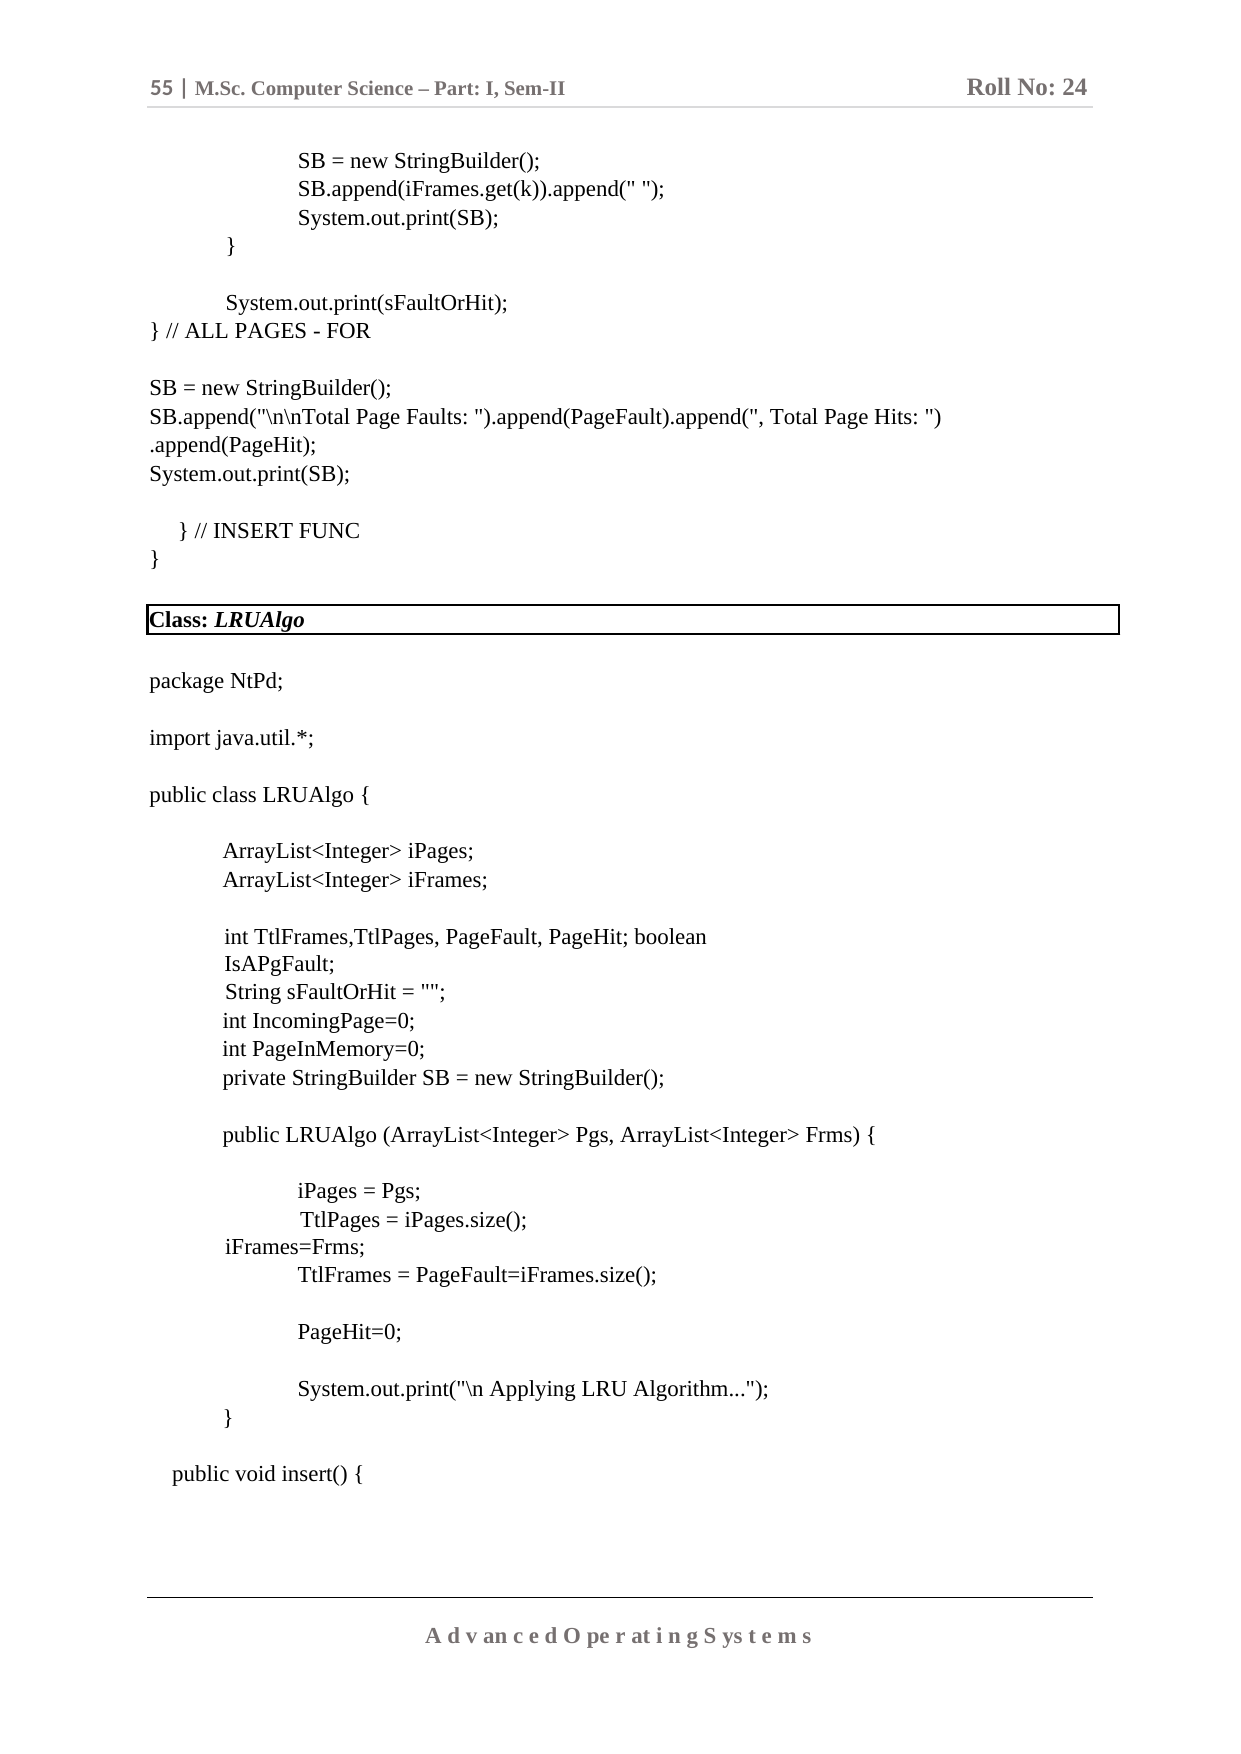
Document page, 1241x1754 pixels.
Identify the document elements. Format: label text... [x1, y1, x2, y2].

text SB = new StringBuilder(); [149, 374, 1090, 401]
text public LRUAlgo (ArrayList<Integer> Pgs, ArrayList<Integer> Frms) { [149, 1121, 1118, 1147]
text public void insert() { [149, 1461, 1090, 1487]
text TtlPages = iPages.size(); iFrames=Frms; [149, 1206, 674, 1259]
text } // INSERT FUNC [149, 517, 1090, 543]
text } // ALL PAGES - FOR [149, 318, 1090, 344]
subtitle Class: LRUAlgo [149, 606, 1118, 633]
text int PageInMemory=0; [149, 1035, 1118, 1062]
text int TtlFrames,TtlPages, PageFault, PageHit; boolean IsAPgFault; [149, 923, 708, 976]
text String sFaultOrHit = ""; [225, 978, 1090, 1005]
text System.out.print(sFaultOrHit); [225, 289, 1090, 316]
text private StringBuilder SB = new StringBuilder(); [149, 1064, 1118, 1090]
text iPages = Pgs; [149, 1177, 1118, 1204]
text ArrayList<Integer> iPages; [149, 838, 1118, 864]
text int IncomingPage=0; [149, 1007, 1118, 1033]
text TtlFrames = PageFault=iFrames.size(); [149, 1261, 1118, 1288]
text System.out.print(SB); [149, 204, 1118, 230]
text SB.append("\n\nTotal Page Faults: ").append(PageFault).append(", Total Page Hits: ") [149, 403, 1090, 429]
text SB.append(iFrames.get(k)).append(" "); [149, 175, 1118, 202]
text package NtPd; [149, 667, 1090, 693]
text } [149, 1404, 1118, 1430]
text System.out.print(SB); [149, 460, 1090, 486]
text import java.util.*; [149, 724, 1090, 750]
text .append(PageHit); [149, 431, 1090, 458]
text SB = new StringBuilder(); [149, 147, 1118, 173]
text ArrayList<Integer> iFrames; [149, 866, 1118, 892]
text System.out.print("\n Applying LRU Algorithm..."); [149, 1375, 1118, 1402]
text PageHit=0; [149, 1318, 1118, 1345]
text } [225, 232, 1090, 259]
text public class LRUAlgo { [149, 781, 1090, 807]
text } [149, 545, 1090, 571]
